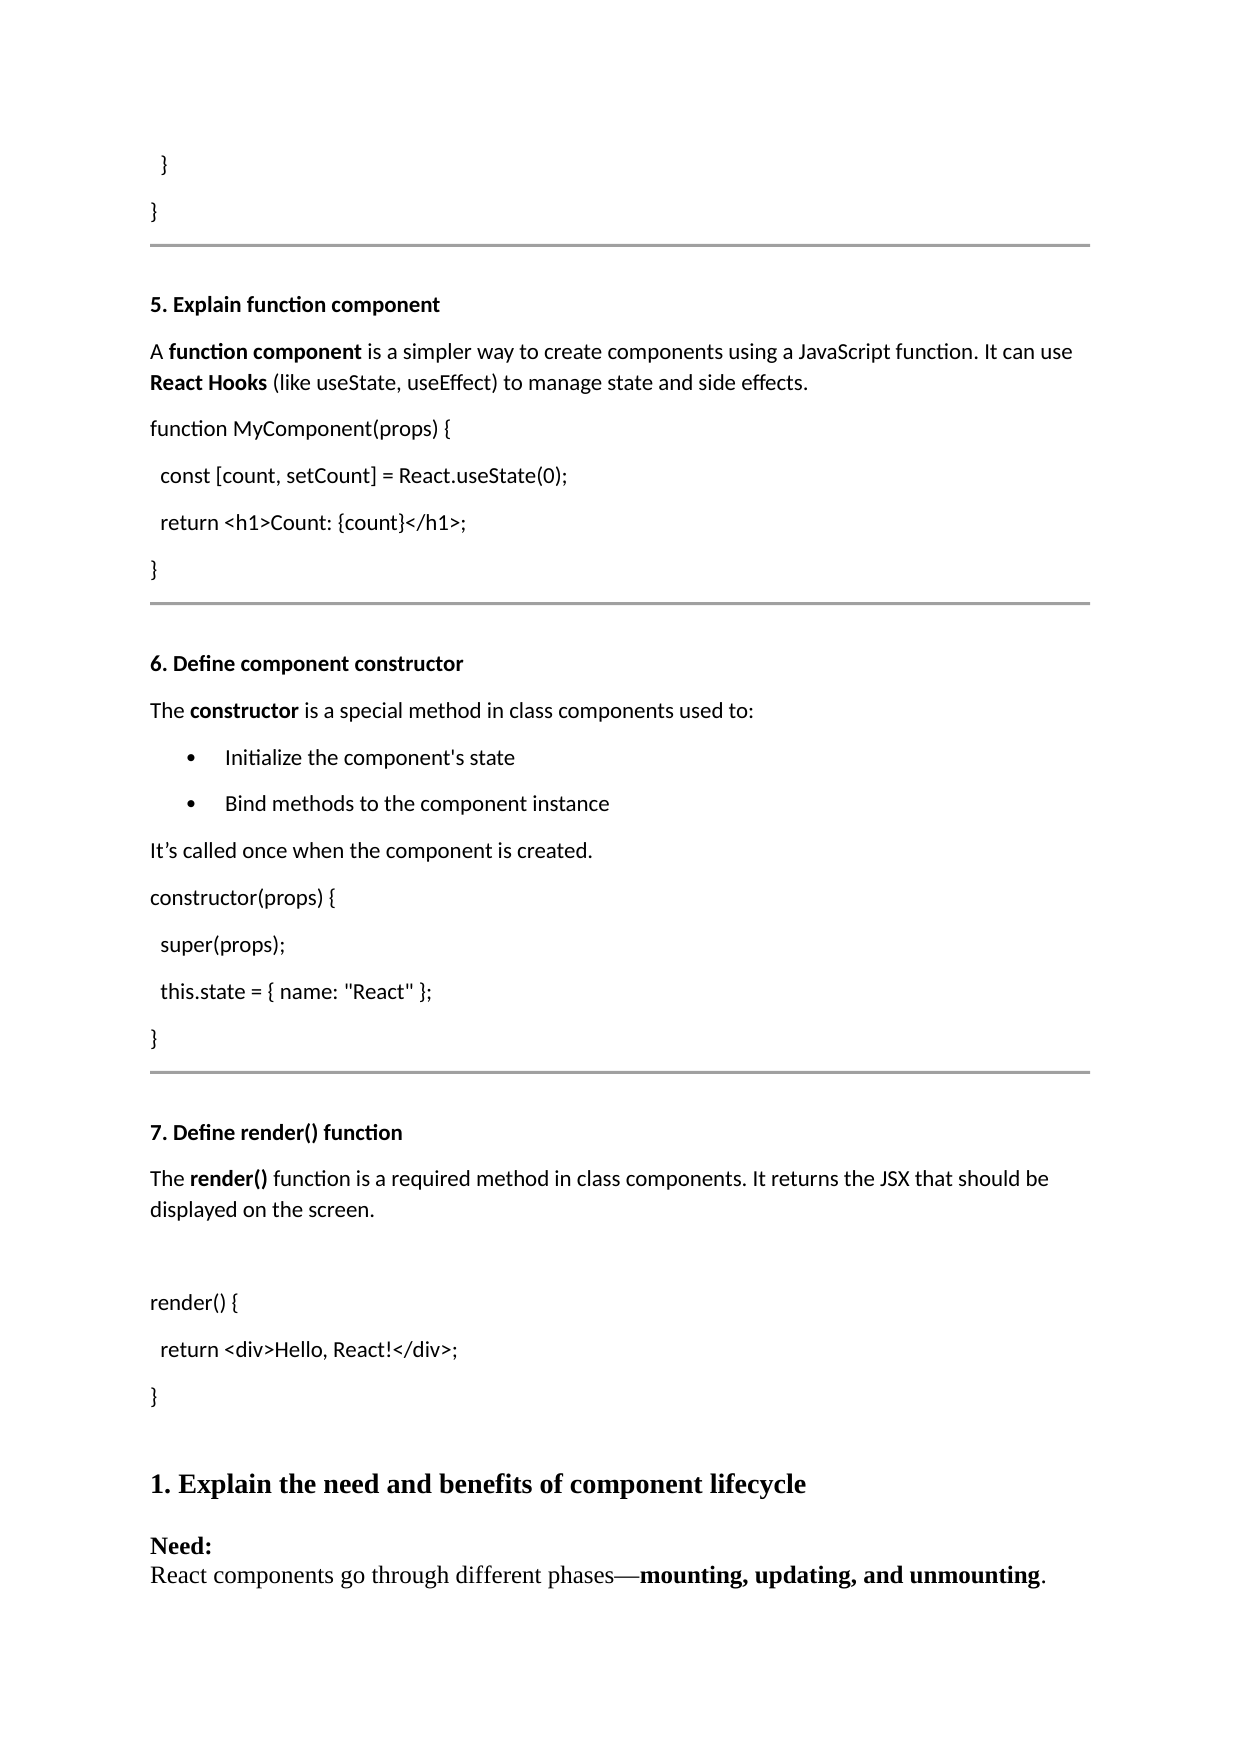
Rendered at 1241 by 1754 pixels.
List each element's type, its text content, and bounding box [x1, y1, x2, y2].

text It’s called once when the component is created. [150, 836, 1090, 864]
text constructor(props) { [150, 883, 1090, 911]
text 6. Define component constructor [150, 649, 1090, 677]
text } [150, 1024, 1090, 1052]
text render() { [150, 1288, 1090, 1317]
list Bind methods to the component instance [187, 789, 1090, 818]
text return <h1>Count: {count}</h1>; [150, 508, 1090, 536]
text function MyComponent(props) { [150, 414, 1090, 443]
text } [150, 555, 1090, 583]
text } [150, 1382, 1090, 1410]
text The render() function is a required method in class components. It returns the JSX that should be displayed on the screen. [150, 1164, 1090, 1223]
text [150, 1531, 1090, 1589]
text return <div>Hello, React!</div>; [150, 1335, 1090, 1363]
text } [150, 150, 1090, 178]
text The constructor is a special method in class components used to: [150, 696, 1090, 724]
text 7. Define render() function [150, 1118, 1090, 1146]
text } [150, 197, 1090, 225]
text super(props); [150, 930, 1090, 958]
text this.state = { name: "React" }; [150, 977, 1090, 1005]
subtitle 1. Explain the need and benefits of component lifecycle [150, 1429, 1090, 1500]
text const [count, setCount] = React.useState(0); [150, 461, 1090, 489]
text A function component is a simpler way to create components using a JavaScript function. It can use React Hooks (like useState, useEffect) to manage state and side effects. [150, 337, 1090, 396]
list Initialize the component's state [187, 743, 1090, 771]
text 5. Explain function component [150, 291, 1090, 319]
